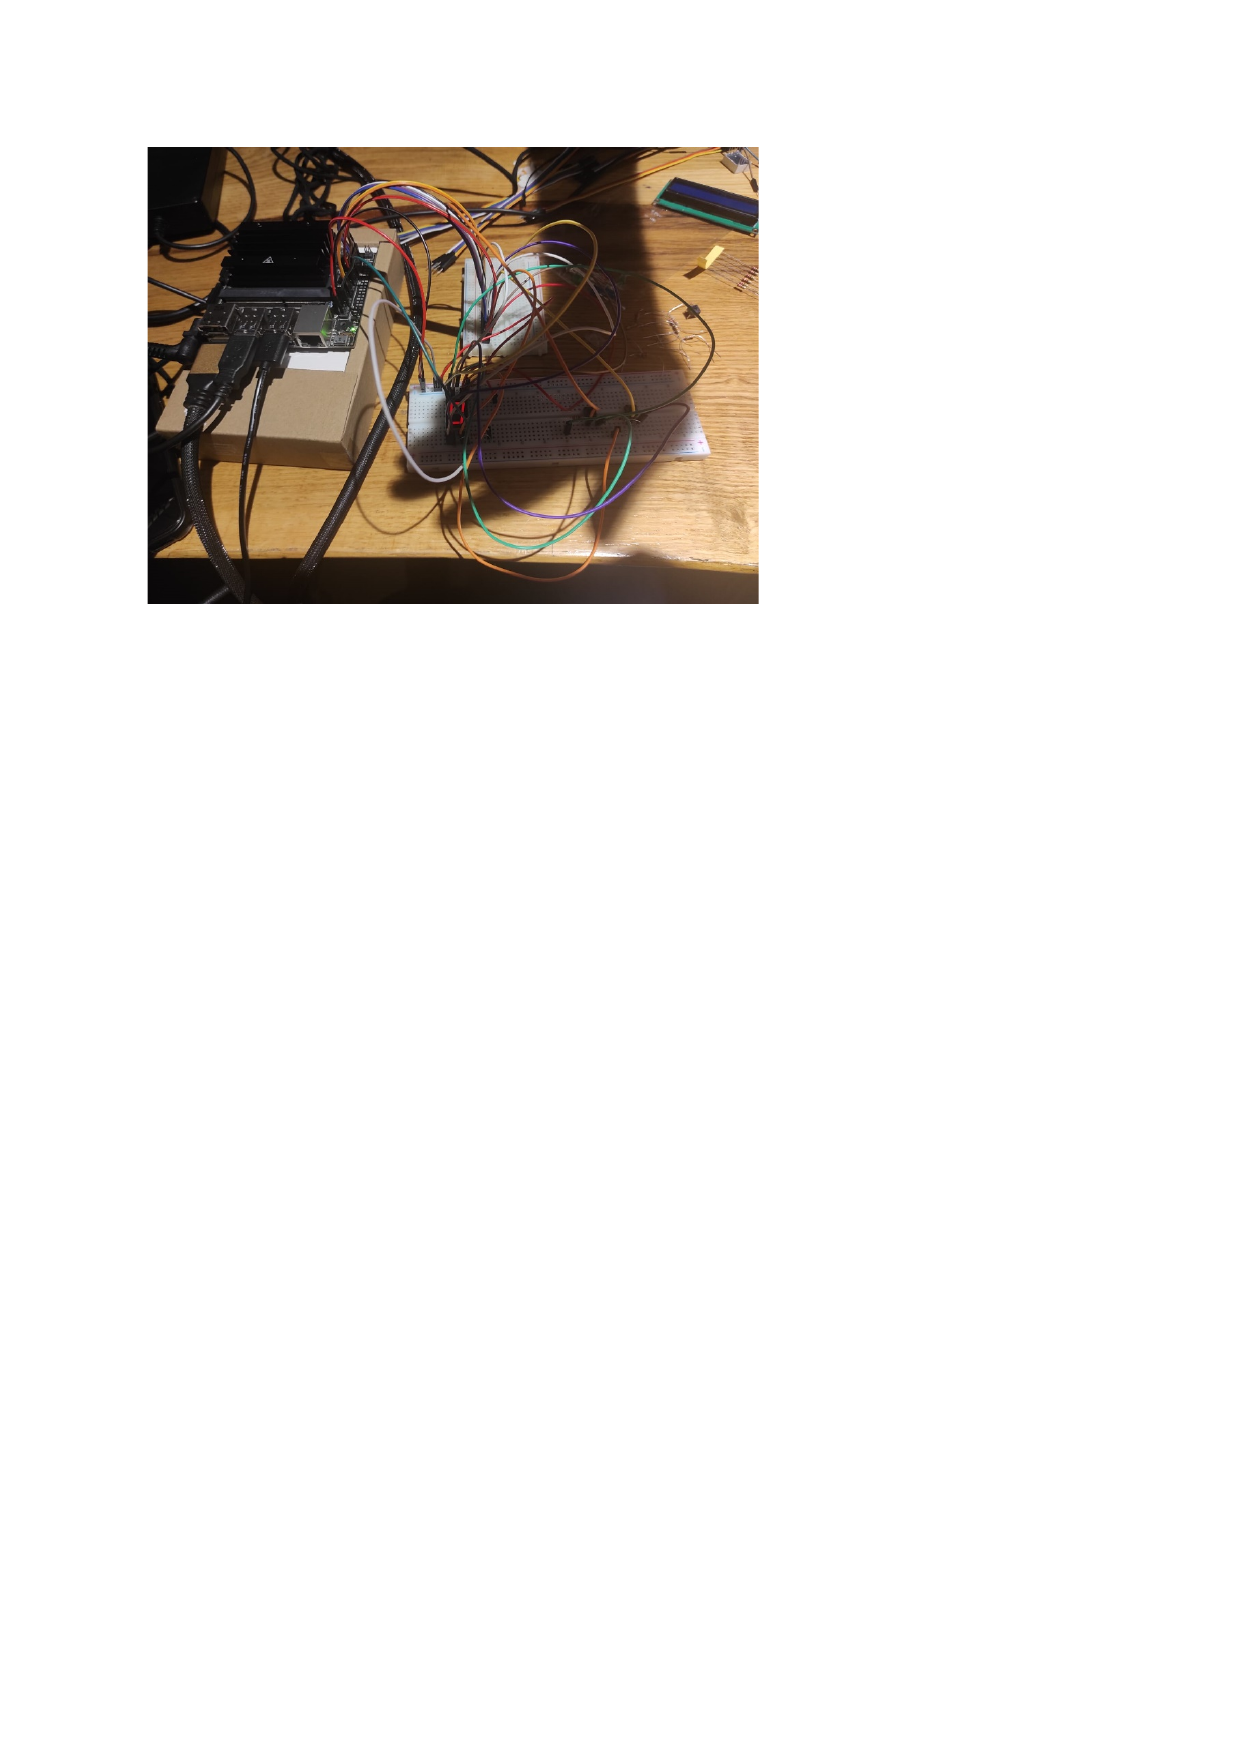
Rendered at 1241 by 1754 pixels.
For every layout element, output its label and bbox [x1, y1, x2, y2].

picture [147, 147, 759, 604]
